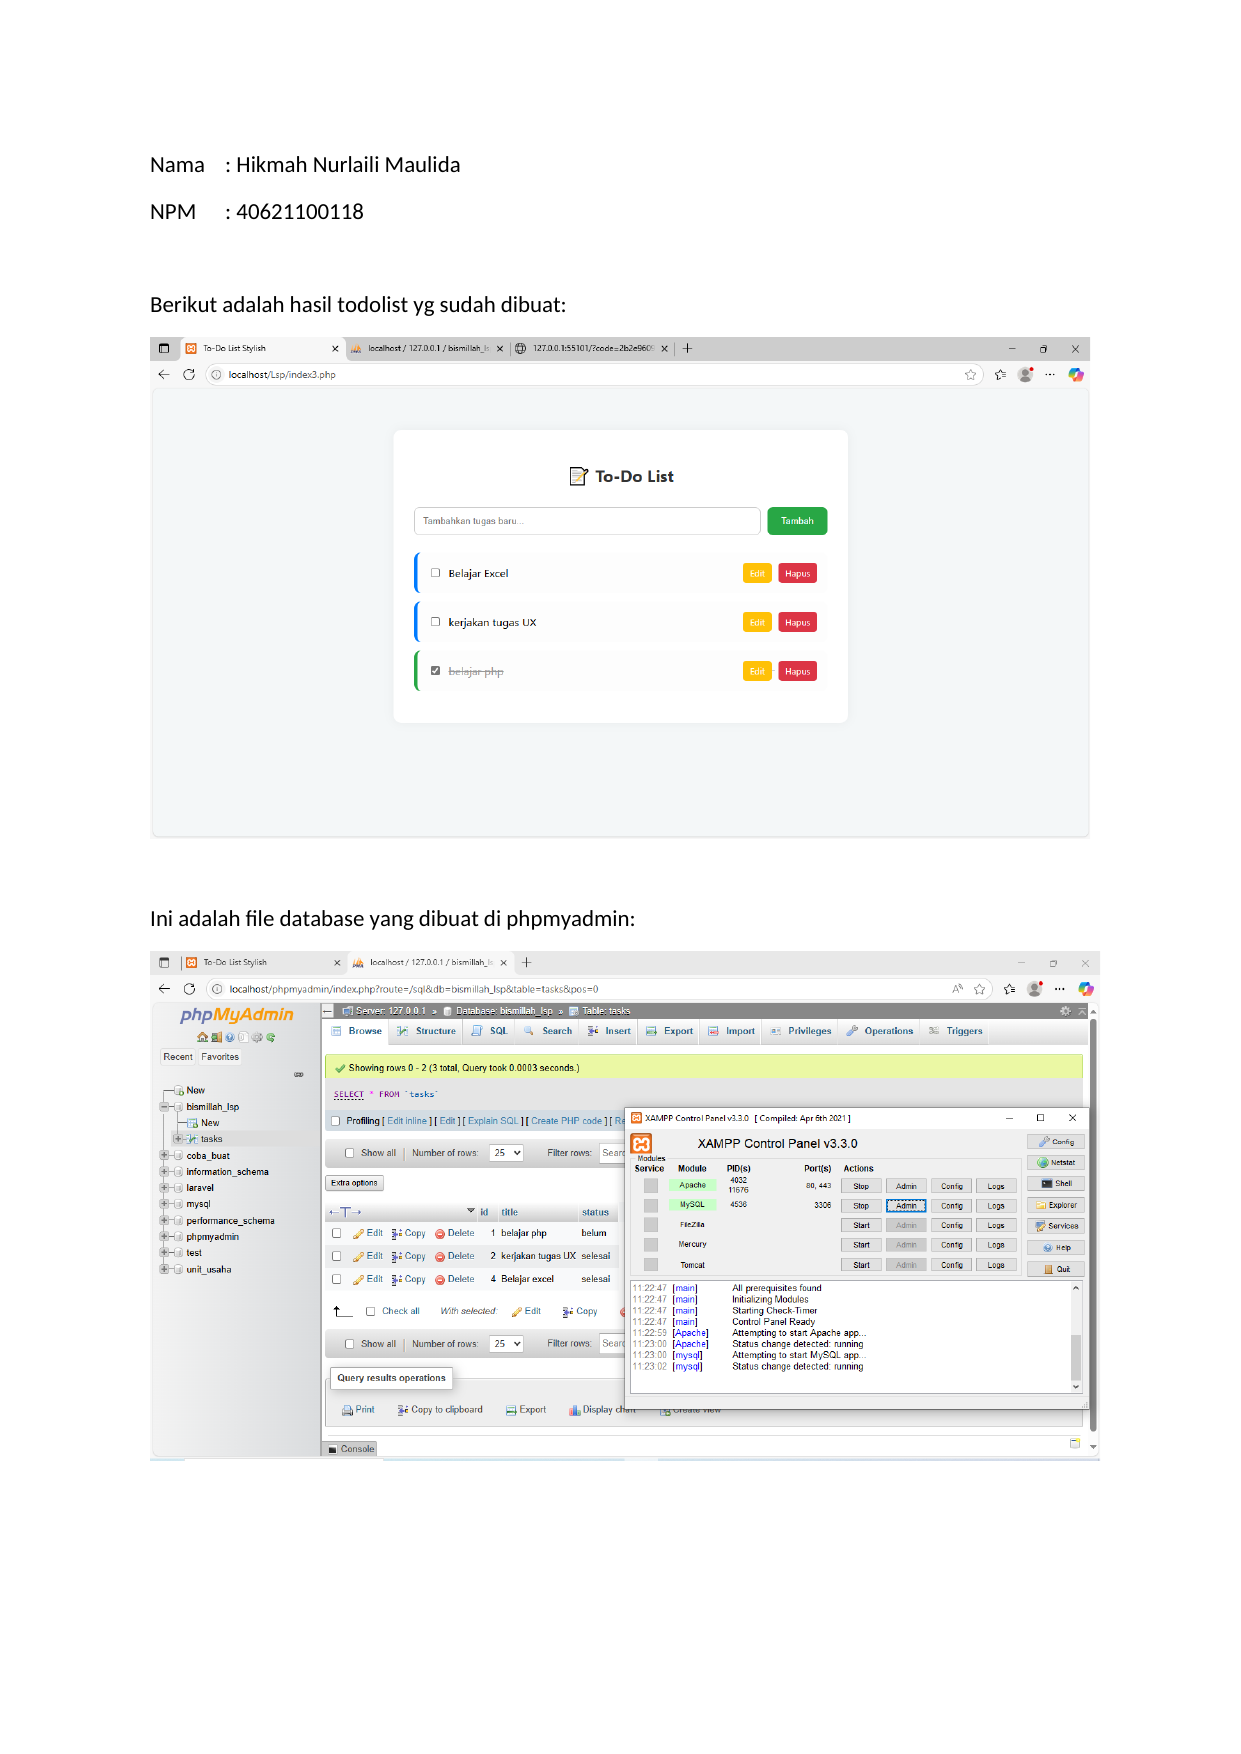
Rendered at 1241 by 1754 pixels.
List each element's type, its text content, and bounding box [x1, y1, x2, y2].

picture [150, 337, 1091, 839]
text Nama : Hikmah Nurlaili Maulida [150, 150, 1090, 178]
text Berikut adalah hasil todolist yg sudah dibuat: [150, 291, 1090, 319]
text Ini adalah file database yang dibuat di phpmyadmin: [150, 904, 1090, 932]
picture [150, 951, 1100, 1461]
text NPM : 40621100118 [150, 197, 1090, 225]
